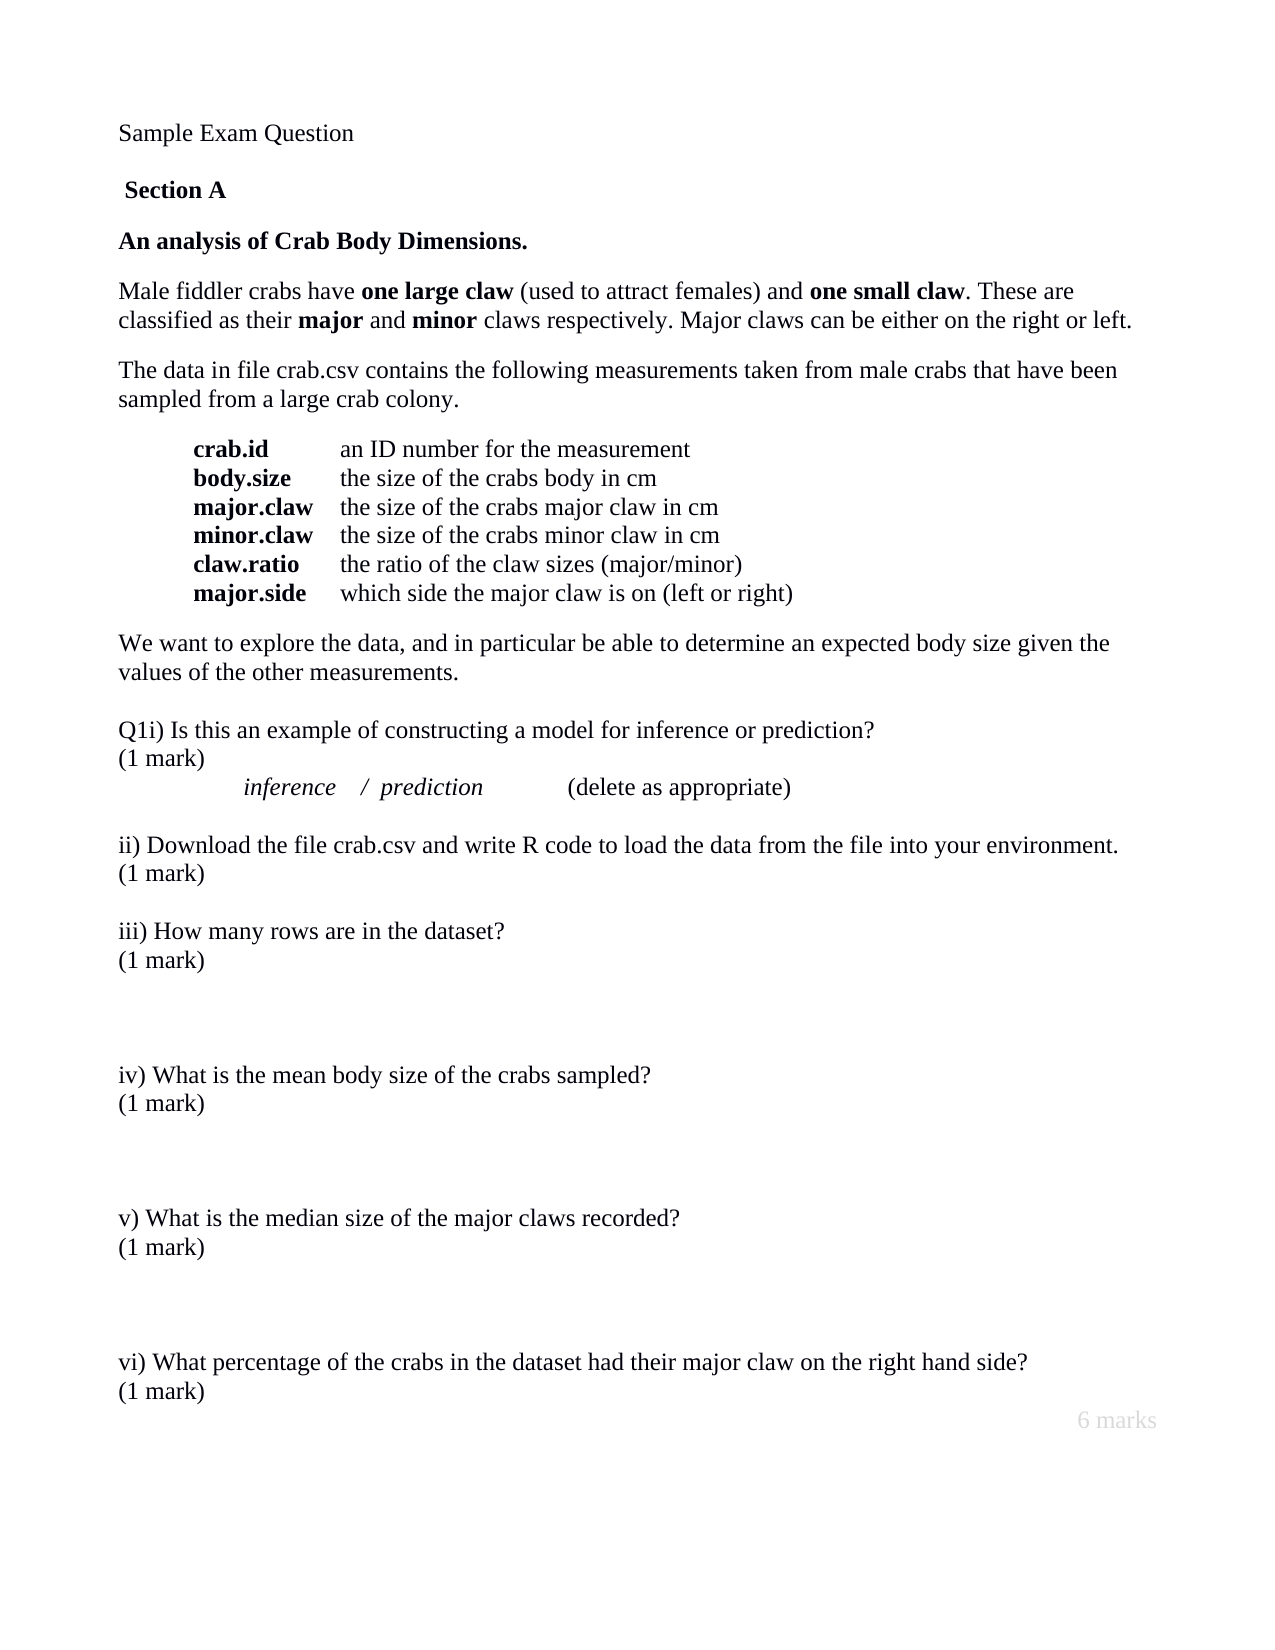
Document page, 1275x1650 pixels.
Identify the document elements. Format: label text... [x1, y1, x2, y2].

text v) What is the median size of the major claws recorded? [118, 1203, 1157, 1232]
text minor.claw the size of the crabs minor claw in cm [193, 521, 1157, 549]
text An analysis of Crab Body Dimensions. [118, 226, 1157, 255]
text (1 mark) [118, 1376, 1157, 1405]
text Section A [118, 176, 1157, 204]
text Q1i) Is this an example of constructing a model for inference or prediction? [118, 715, 1157, 743]
text (1 mark) [118, 858, 1157, 887]
text The data in file crab.csv contains the following measurements taken from male crabs that have been sampled from a large crab colony. [118, 355, 1157, 413]
text major.side which side the major claw is on (left or right) [193, 578, 1157, 607]
text inference / prediction (delete as appropriate) [118, 772, 1157, 801]
text ii) Download the file crab.csv and write R code to load the data from the file into your environment. [118, 830, 1157, 858]
text (1 mark) [118, 743, 1157, 772]
text iv) What is the mean body size of the crabs sampled? [118, 1060, 1157, 1088]
text claw.ratio the ratio of the claw sizes (major/minor) [193, 549, 1157, 578]
text iii) How many rows are in the dataset? [118, 916, 1157, 945]
text Male fiddler crabs have one large claw (used to attract females) and one small claw. These are classified as their major and minor claws respectively. Major claws can be either on the right or left. [118, 276, 1157, 334]
text body.size the size of the crabs body in cm [193, 463, 1157, 492]
text (1 mark) [118, 1088, 1157, 1117]
text We want to explore the data, and in particular be able to determine an expected body size given the values of the other measurements. [118, 628, 1157, 686]
text 6 marks [118, 1405, 1157, 1433]
text Sample Exam Question [118, 118, 1157, 147]
text major.claw the size of the crabs major claw in cm [193, 492, 1157, 521]
text vi) What percentage of the crabs in the dataset had their major claw on the right hand side? [118, 1347, 1157, 1376]
text (1 mark) [118, 945, 1157, 973]
text (1 mark) [118, 1232, 1157, 1261]
text crab.id an ID number for the measurement [193, 434, 1157, 463]
